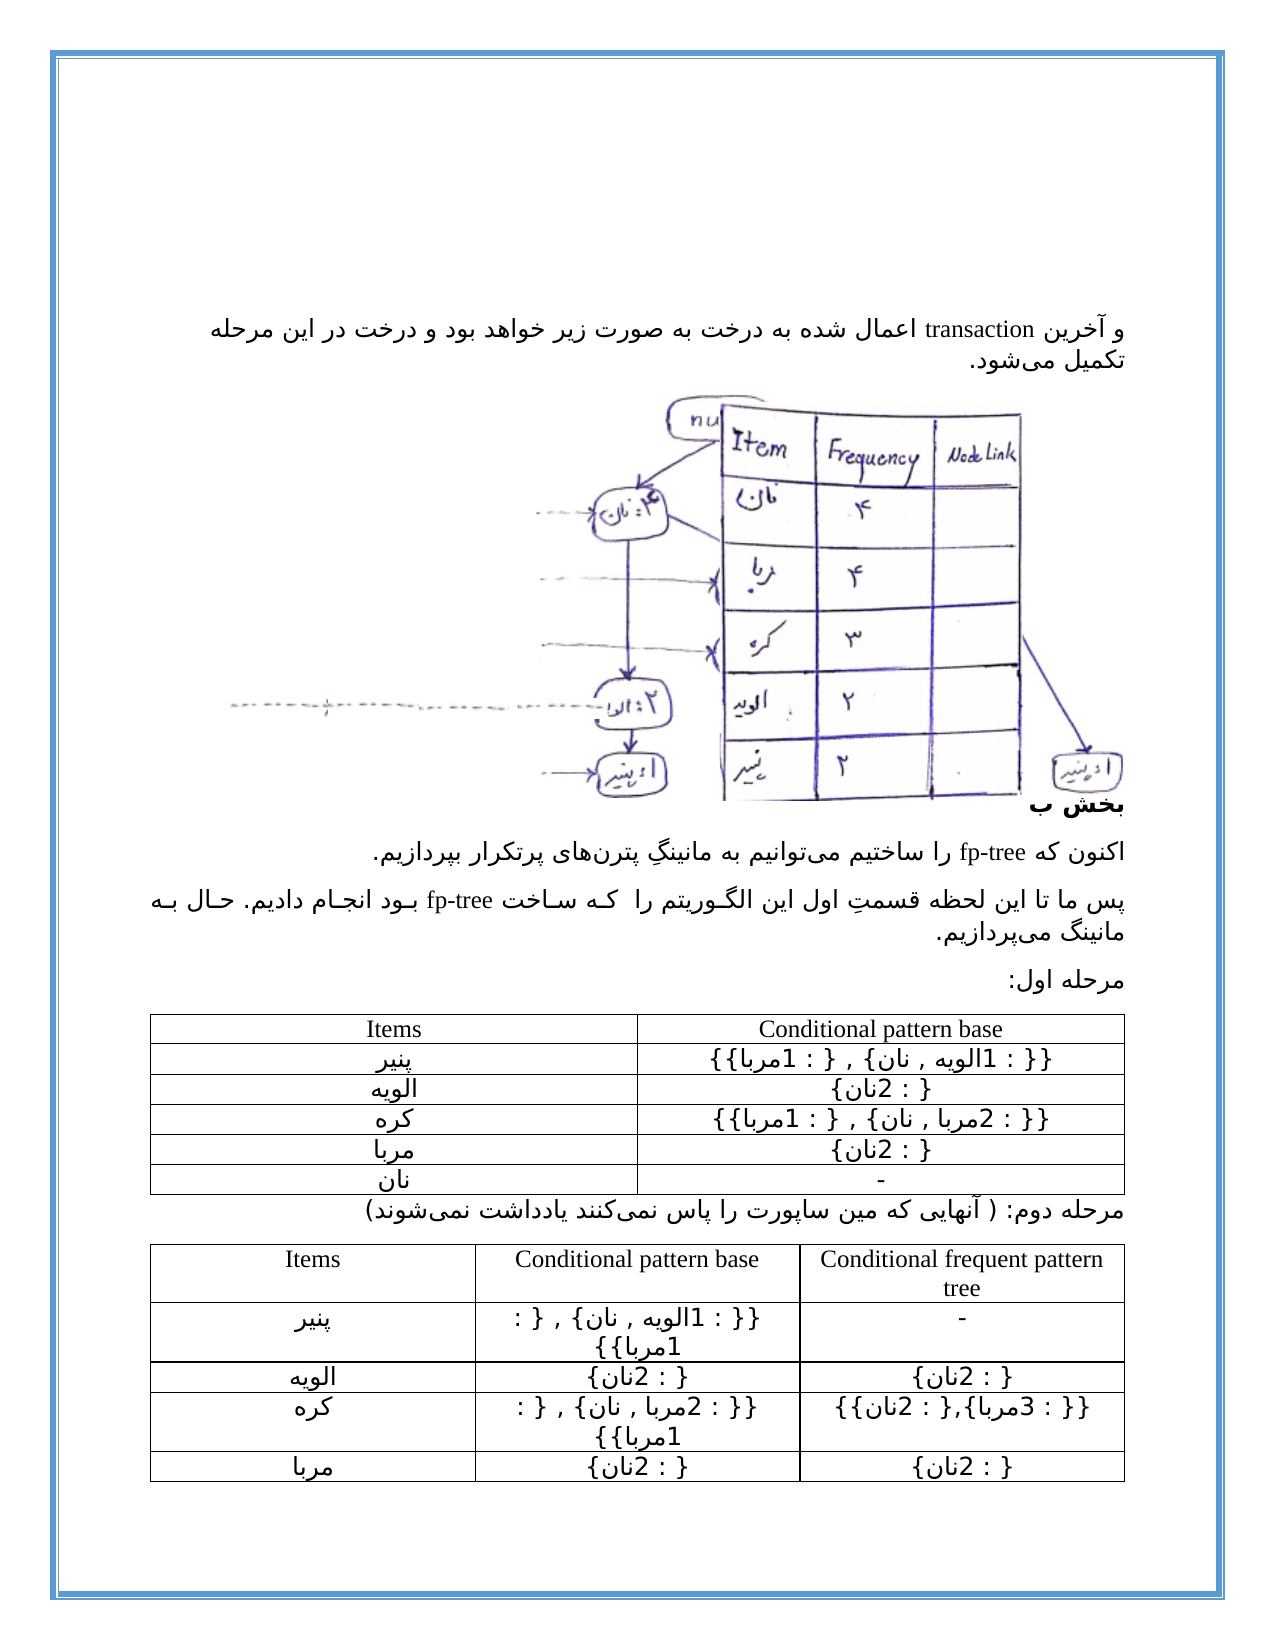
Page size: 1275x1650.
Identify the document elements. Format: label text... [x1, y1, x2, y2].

table_cell مربا [151, 1452, 475, 1481]
text بخش ب [150, 789, 1125, 818]
table_cell کره [151, 1393, 475, 1451]
table_cell { : 2نان} [638, 1075, 1124, 1104]
table_cell - [638, 1165, 1124, 1194]
table_cell { : 2نان} [476, 1363, 799, 1392]
table_cell - [801, 1303, 1124, 1361]
table_header Conditional frequent pattern tree [801, 1245, 1124, 1302]
text مرحله اول: [150, 965, 1125, 994]
table_cell {{ : 2مربا , نان} , { : 1مربا}} [638, 1105, 1124, 1134]
table_header Conditional pattern base [476, 1245, 799, 1302]
table_cell نان [151, 1165, 637, 1194]
table_cell { : 2نان} [476, 1452, 799, 1481]
table_cell پنیر [151, 1044, 637, 1073]
table_cell پنیر [151, 1303, 475, 1361]
table_cell { : 2نان} [638, 1135, 1124, 1164]
table_cell کره [151, 1105, 637, 1134]
table_cell {{ : 1الویه , نان} , { : 1مربا}} [476, 1303, 799, 1361]
table_cell مربا [151, 1135, 637, 1164]
text مرحله دوم: ( آنهایی که مین ساپورت را پاس نمی‌کنند یادداشت نمی‌شوند) [150, 1195, 1125, 1224]
picture [517, 394, 1125, 801]
text اکنون که fp-tree را ساختیم می‌توانیم به مانینگِ پترن‌های پرتکرار بپردازیم. [150, 837, 1125, 867]
table_cell الویه [151, 1075, 637, 1104]
table_cell { : 2نان} [801, 1363, 1124, 1392]
table_cell {{ : 3مربا},{ : 2نان}} [801, 1393, 1124, 1451]
text و آخرین transaction اعمال شده به درخت به صورت زیر خواهد بود و درخت در این مرحله تکمیل می‌شود. [150, 314, 1125, 374]
table_cell { : 2نان} [801, 1452, 1124, 1481]
table_cell {{ : 2مربا , نان} , { : 1مربا}} [476, 1393, 799, 1451]
picture [225, 693, 510, 720]
table_cell الویه [151, 1363, 475, 1392]
table_header Items [151, 1245, 475, 1302]
text پس ما تا این لحظه قسمتِ اول این الگوریتم را که ساخت fp-tree بود انجام دادیم. حال به مانینگ می‌پردازیم. [150, 886, 1125, 946]
table_header Items [151, 1015, 637, 1043]
table_cell {{ : 1الویه , نان} , { : 1مربا}} [638, 1044, 1124, 1073]
table_header Conditional pattern base [638, 1015, 1124, 1043]
